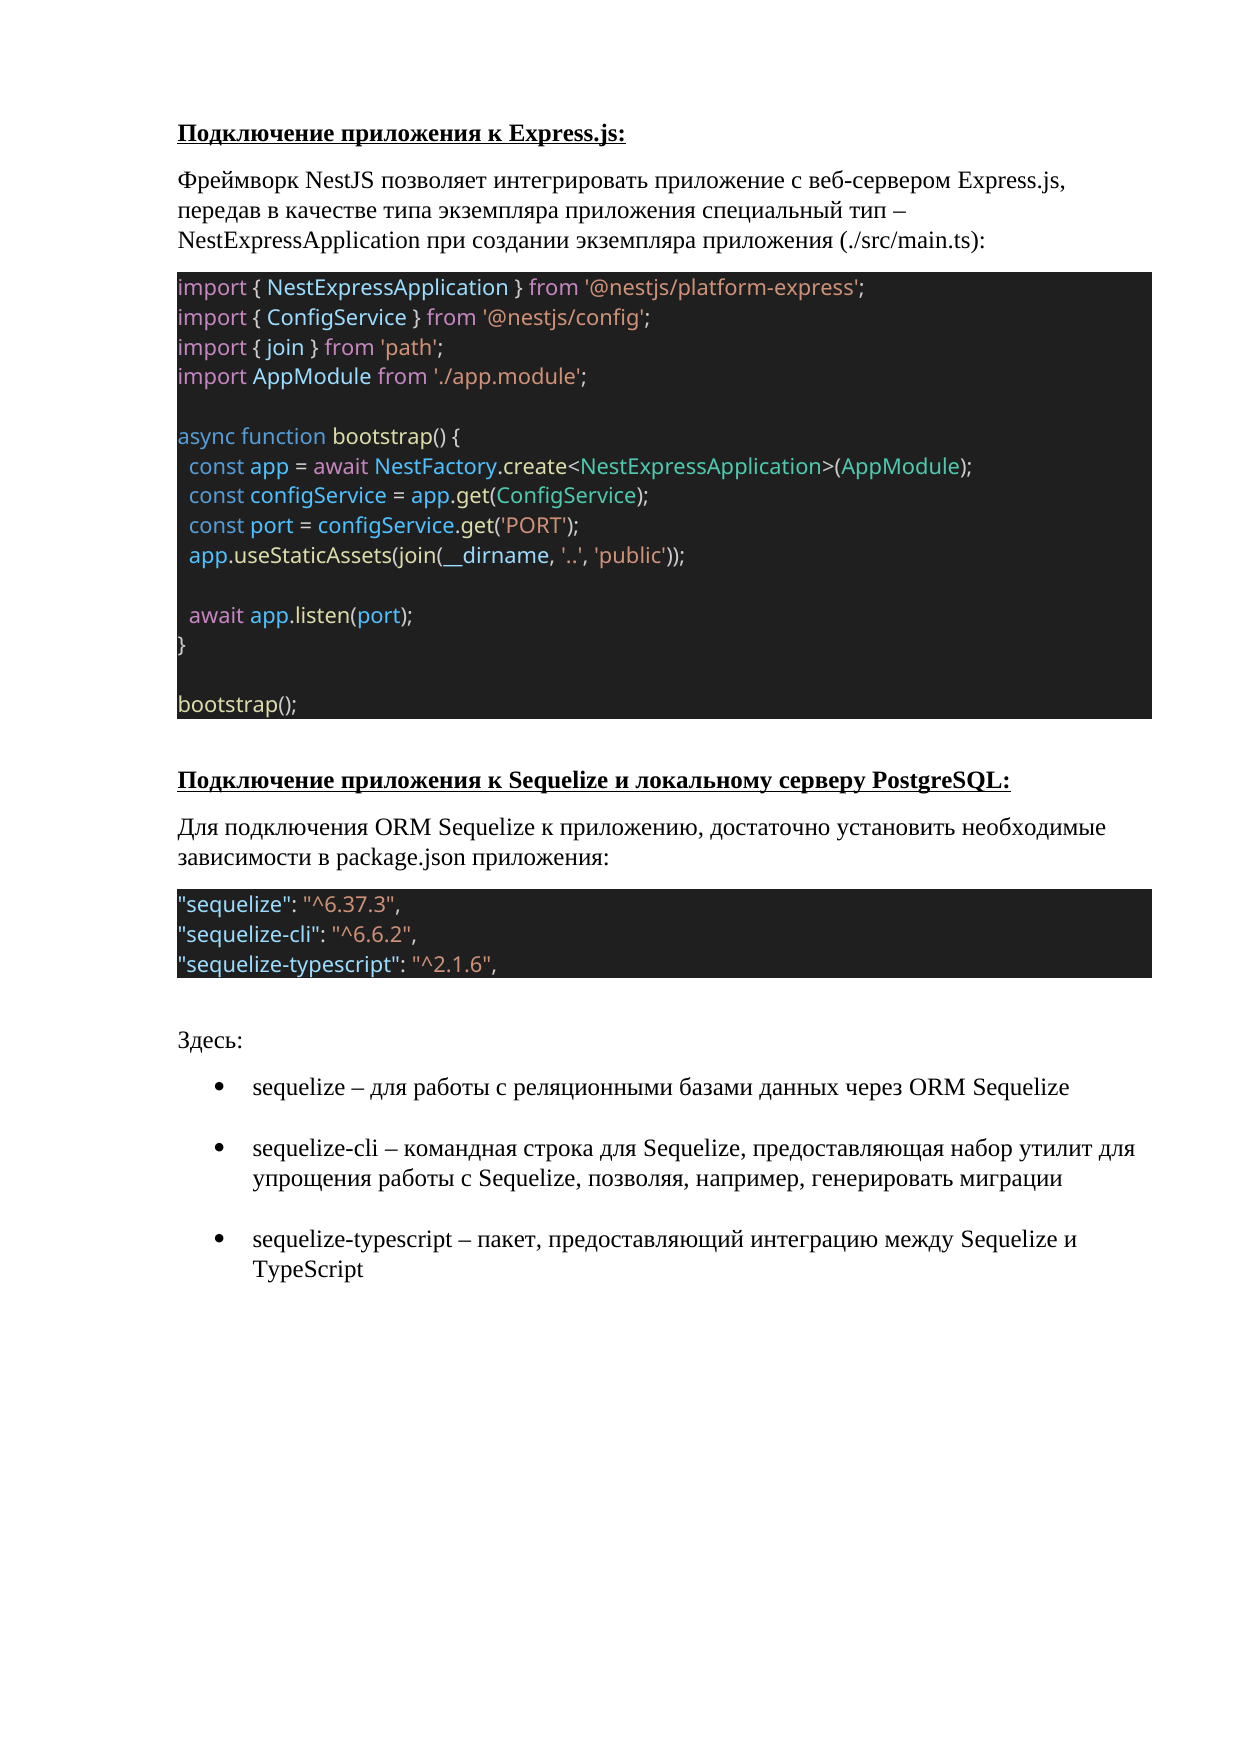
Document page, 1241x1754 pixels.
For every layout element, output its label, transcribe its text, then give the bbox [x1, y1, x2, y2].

text import { join } from 'path'; [177, 331, 1152, 361]
text "sequelize-typescript": "^2.1.6", [177, 949, 1152, 978]
text const configService = app.get(ConfigService); [177, 480, 1152, 510]
text Здесь: [177, 1025, 1152, 1054]
list sequelize-typescript – пакет, предоставляющий интеграцию между Sequelize и TypeScript [215, 1224, 1152, 1283]
text app.useStaticAssets(join(__dirname, '..', 'public')); [177, 540, 1152, 570]
text async function bootstrap() { [177, 421, 1152, 451]
text Подключение приложения к Express.js: [177, 118, 1152, 147]
text import AppModule from './app.module'; [177, 361, 1152, 391]
text Подключение приложения к Sequelize и локальному серверу PostgreSQL: [177, 766, 1152, 794]
text const app = await NestFactory.create<NestExpressApplication>(AppModule); [177, 451, 1152, 480]
text Фреймворк NestJS позволяет интегрировать приложение с веб-сервером Express.js, передав в качестве типа экземпляра приложения специальный тип – NestExpressApplication при создании экземпляра приложения (./src/main.ts): [177, 165, 1152, 254]
text import { NestExpressApplication } from '@nestjs/platform-express'; [177, 272, 1152, 302]
text "sequelize-cli": "^6.6.2", [177, 919, 1152, 949]
text } [177, 629, 1152, 659]
text bootstrap(); [177, 689, 1152, 719]
text "sequelize": "^6.37.3", [177, 889, 1152, 919]
text Для подключения ORM Sequelize к приложению, достаточно установить необходимые зависимости в package.json приложения: [177, 812, 1152, 871]
text await app.listen(port); [177, 599, 1152, 629]
list sequelize-cli – командная строка для Sequelize, предоставляющая набор утилит для упрощения работы с Sequelize, позволяя, например, генерировать миграции [215, 1133, 1152, 1192]
text import { ConfigService } from '@nestjs/config'; [177, 302, 1152, 331]
text const port = configService.get('PORT'); [177, 510, 1152, 540]
list sequelize – для работы с реляционными базами данных через ORM Sequelize [215, 1072, 1152, 1101]
